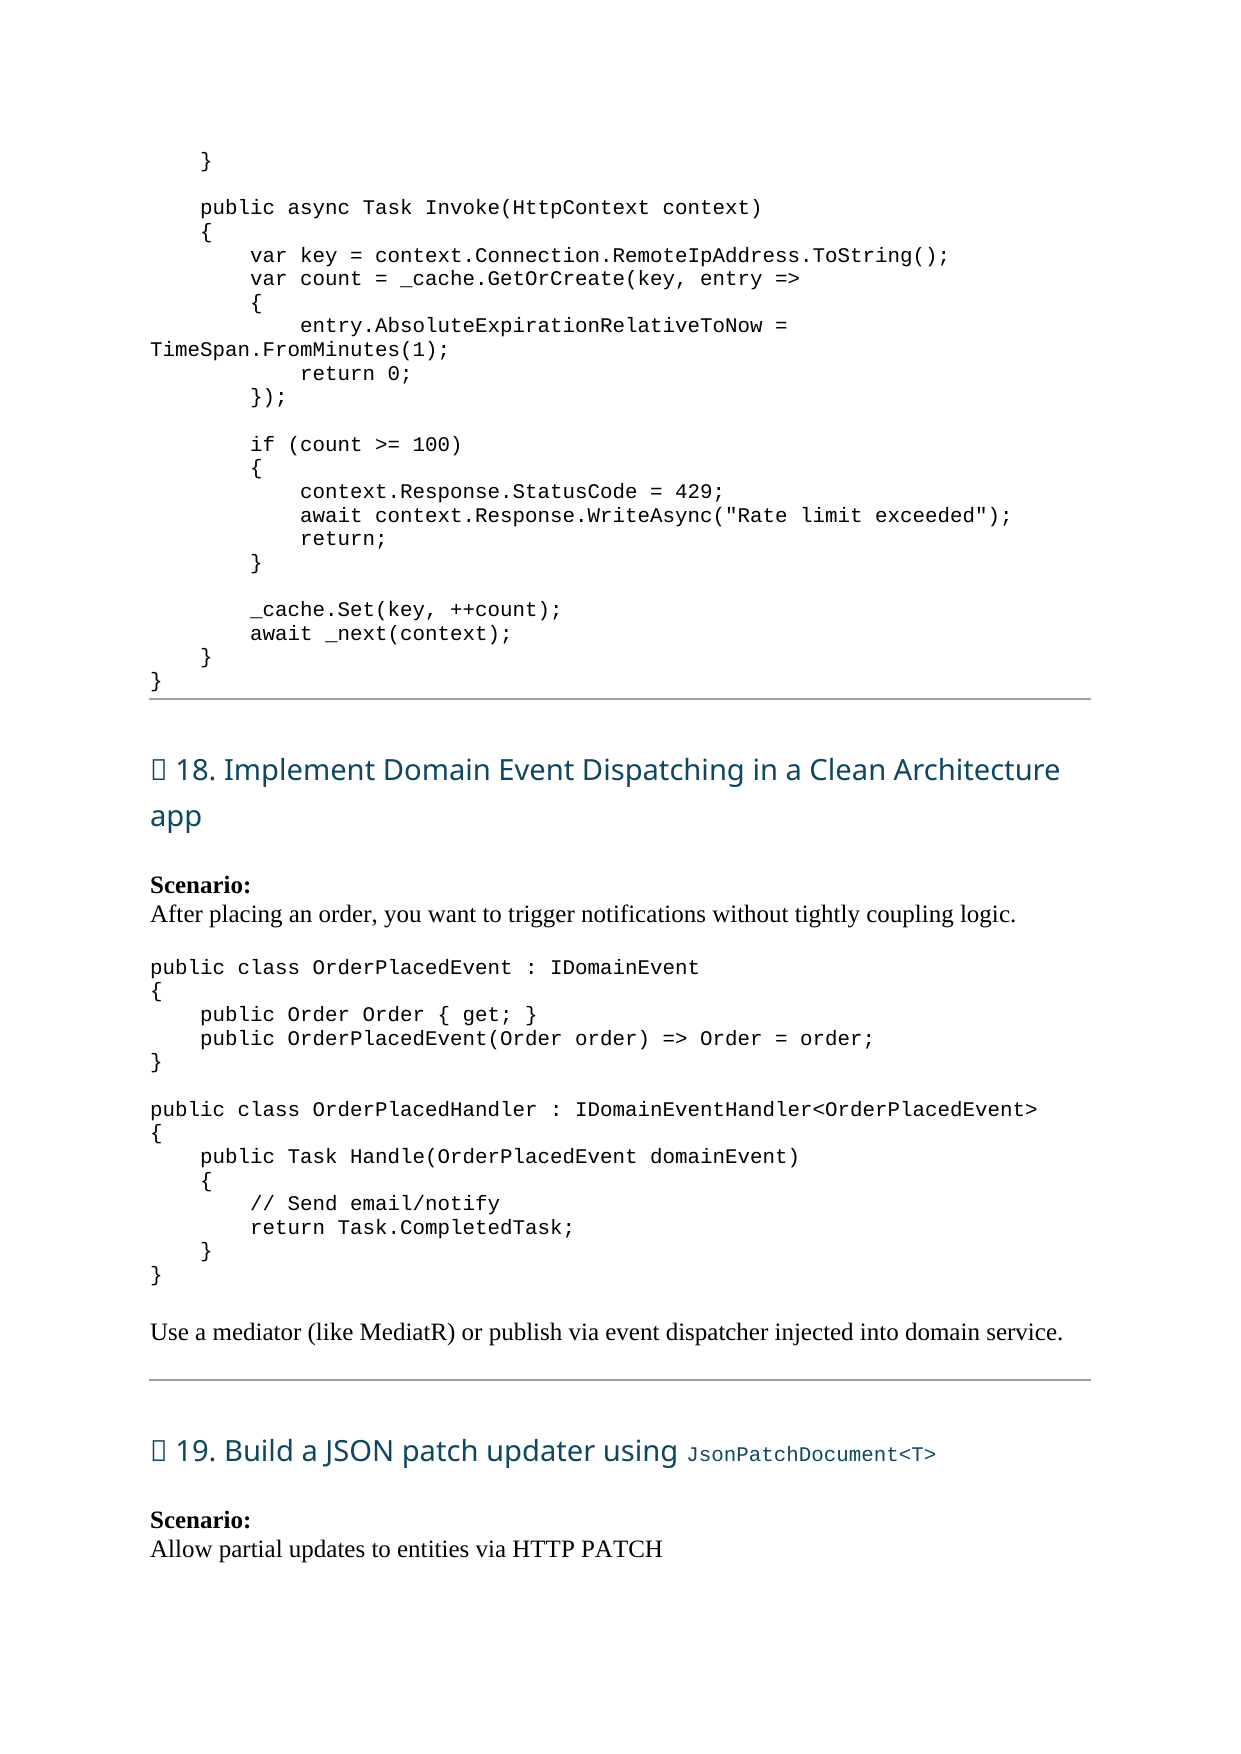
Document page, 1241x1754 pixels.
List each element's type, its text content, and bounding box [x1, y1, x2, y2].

text entry.AbsoluteExpirationRelativeToNow = TimeSpan.FromMinutes(1); [150, 316, 1090, 363]
text { [150, 292, 1090, 316]
text { [150, 1122, 1090, 1146]
text return Task.CompletedTask; [150, 1217, 1090, 1241]
text return 0; [150, 363, 1090, 386]
text Scenario: Allow partial updates to entities via HTTP PATCH [150, 1506, 1090, 1563]
text // Send email/notify [150, 1193, 1090, 1217]
text context.Response.StatusCode = 429; [150, 481, 1090, 505]
text _cache.Set(key, ++count); [150, 599, 1090, 623]
text var count = _cache.GetOrCreate(key, entry => [150, 268, 1090, 292]
text Use a mediator (like MediatR) or publish via event dispatcher injected into domain service. [150, 1317, 1090, 1346]
text public class OrderPlacedEvent : IDomainEvent [150, 957, 1090, 980]
text { [150, 980, 1090, 1004]
text public async Task Invoke(HttpContext context) [150, 197, 1090, 221]
text var key = context.Connection.RemoteIpAddress.ToString(); [150, 244, 1090, 268]
text { [150, 457, 1090, 481]
text { [150, 1169, 1090, 1193]
text Scenario: After placing an order, you want to trigger notifications without tightly coupling logic. [150, 870, 1090, 928]
subtitle ✅ 19. Build a JSON patch updater using JsonPatchDocument<T> [150, 1431, 1090, 1470]
text } [150, 647, 1090, 670]
text public Task Handle(OrderPlacedEvent domainEvent) [150, 1146, 1090, 1169]
text } [150, 1264, 1090, 1288]
text { [150, 221, 1090, 244]
text } [150, 150, 1090, 174]
text return; [150, 528, 1090, 552]
text public class OrderPlacedHandler : IDomainEventHandler<OrderPlacedEvent> [150, 1099, 1090, 1122]
text }); [150, 386, 1090, 410]
text } [150, 670, 1090, 694]
text await context.Response.WriteAsync("Rate limit exceeded"); [150, 505, 1090, 528]
text await _next(context); [150, 623, 1090, 647]
text } [150, 552, 1090, 576]
text } [150, 1051, 1090, 1075]
text } [150, 1241, 1090, 1264]
text public Order Order { get; } [150, 1004, 1090, 1028]
subtitle ✅ 18. Implement Domain Event Dispatching in a Clean Architecture app [150, 750, 1090, 835]
text if (count >= 100) [150, 434, 1090, 457]
text public OrderPlacedEvent(Order order) => Order = order; [150, 1028, 1090, 1051]
